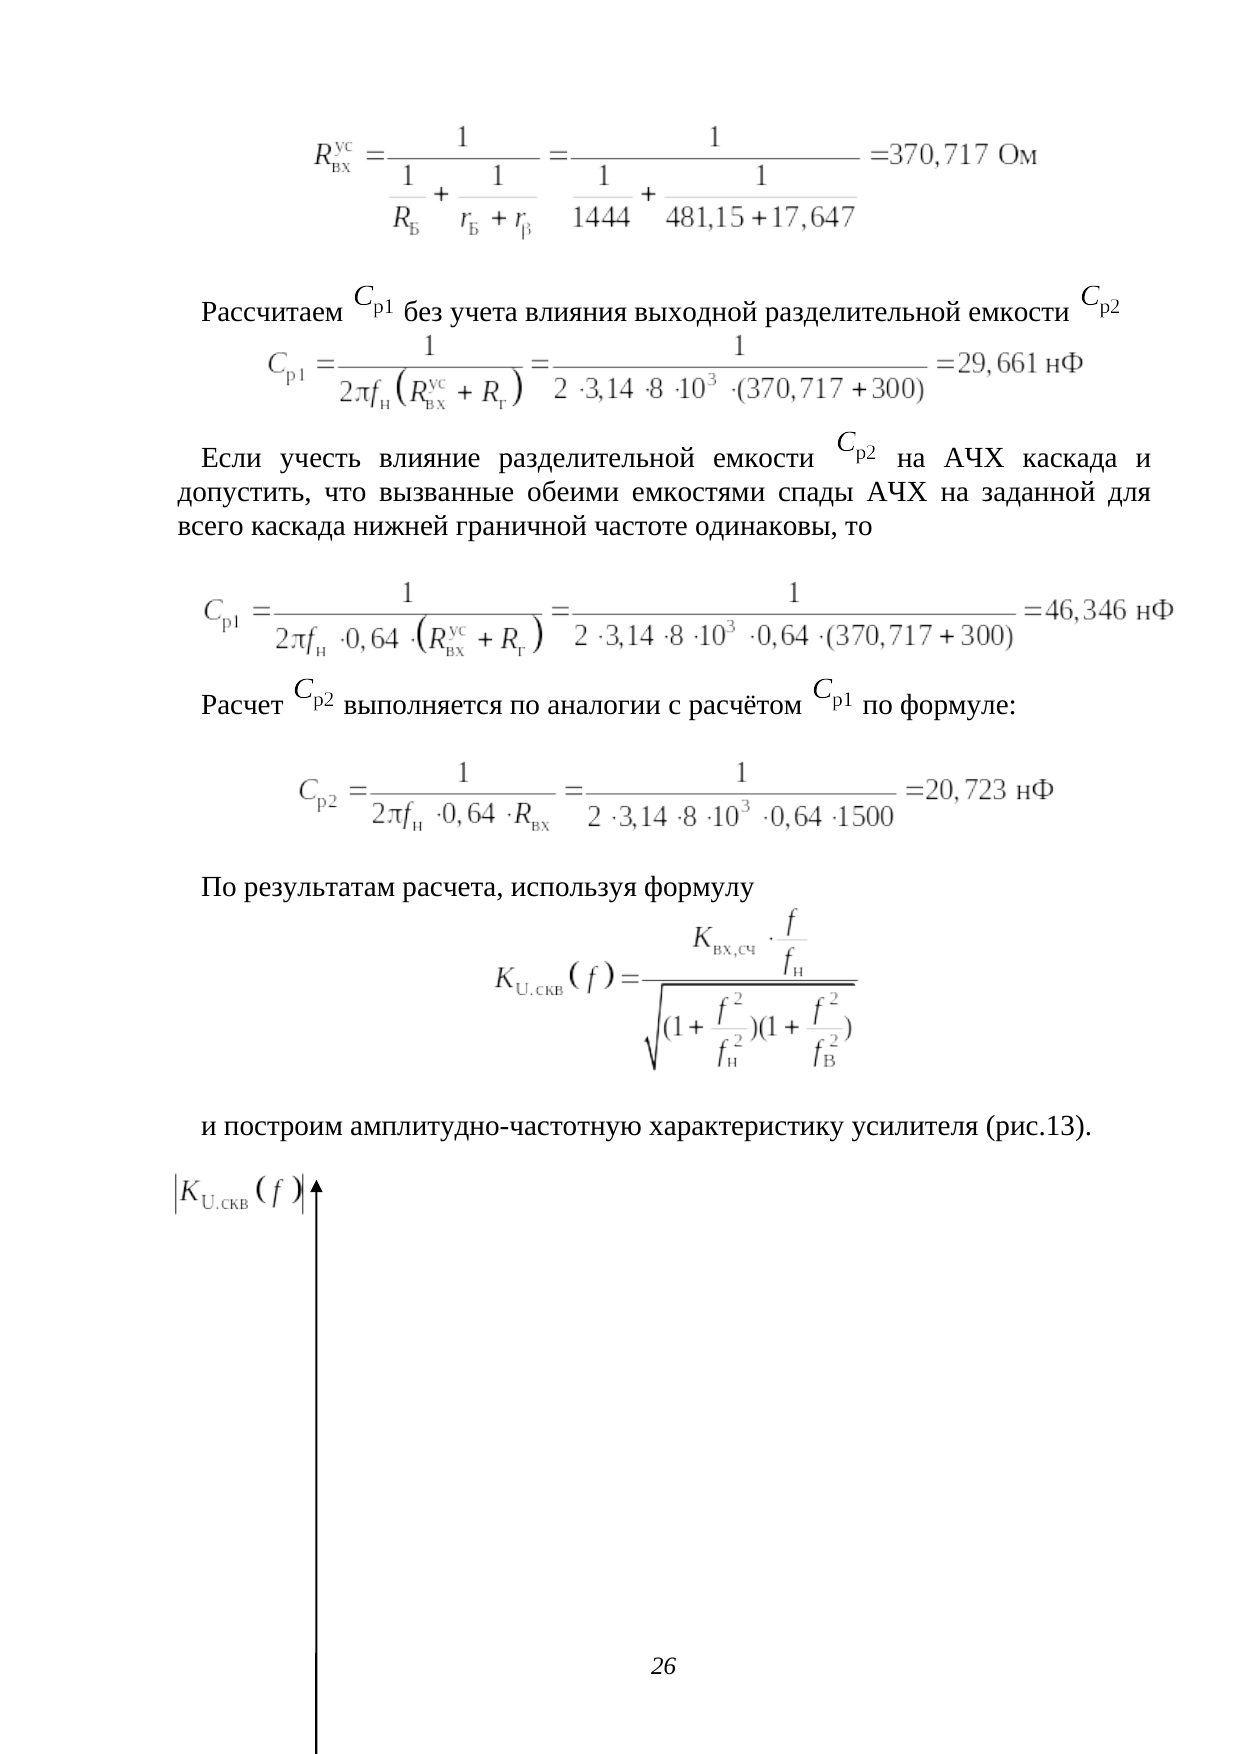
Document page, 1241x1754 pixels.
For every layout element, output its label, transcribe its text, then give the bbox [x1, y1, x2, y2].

text Если учесть влияние разделительной емкости на АЧХ каскада и допустить, что вызванные обеими емкостями спады АЧХ на заданной для всего каскада нижней граничной частоте одинаковы, то [177, 424, 1152, 541]
text По результатам расчета, используя формулу [177, 869, 1152, 902]
text и построим амплитудно-частотную характеристику усилителя (рис.13). [177, 1108, 1152, 1142]
text Расчет выполняется по аналогии с расчётом по формуле: [177, 671, 1152, 721]
text Рассчитаем без учета влияния выходной разделительной емкости [177, 278, 1152, 328]
